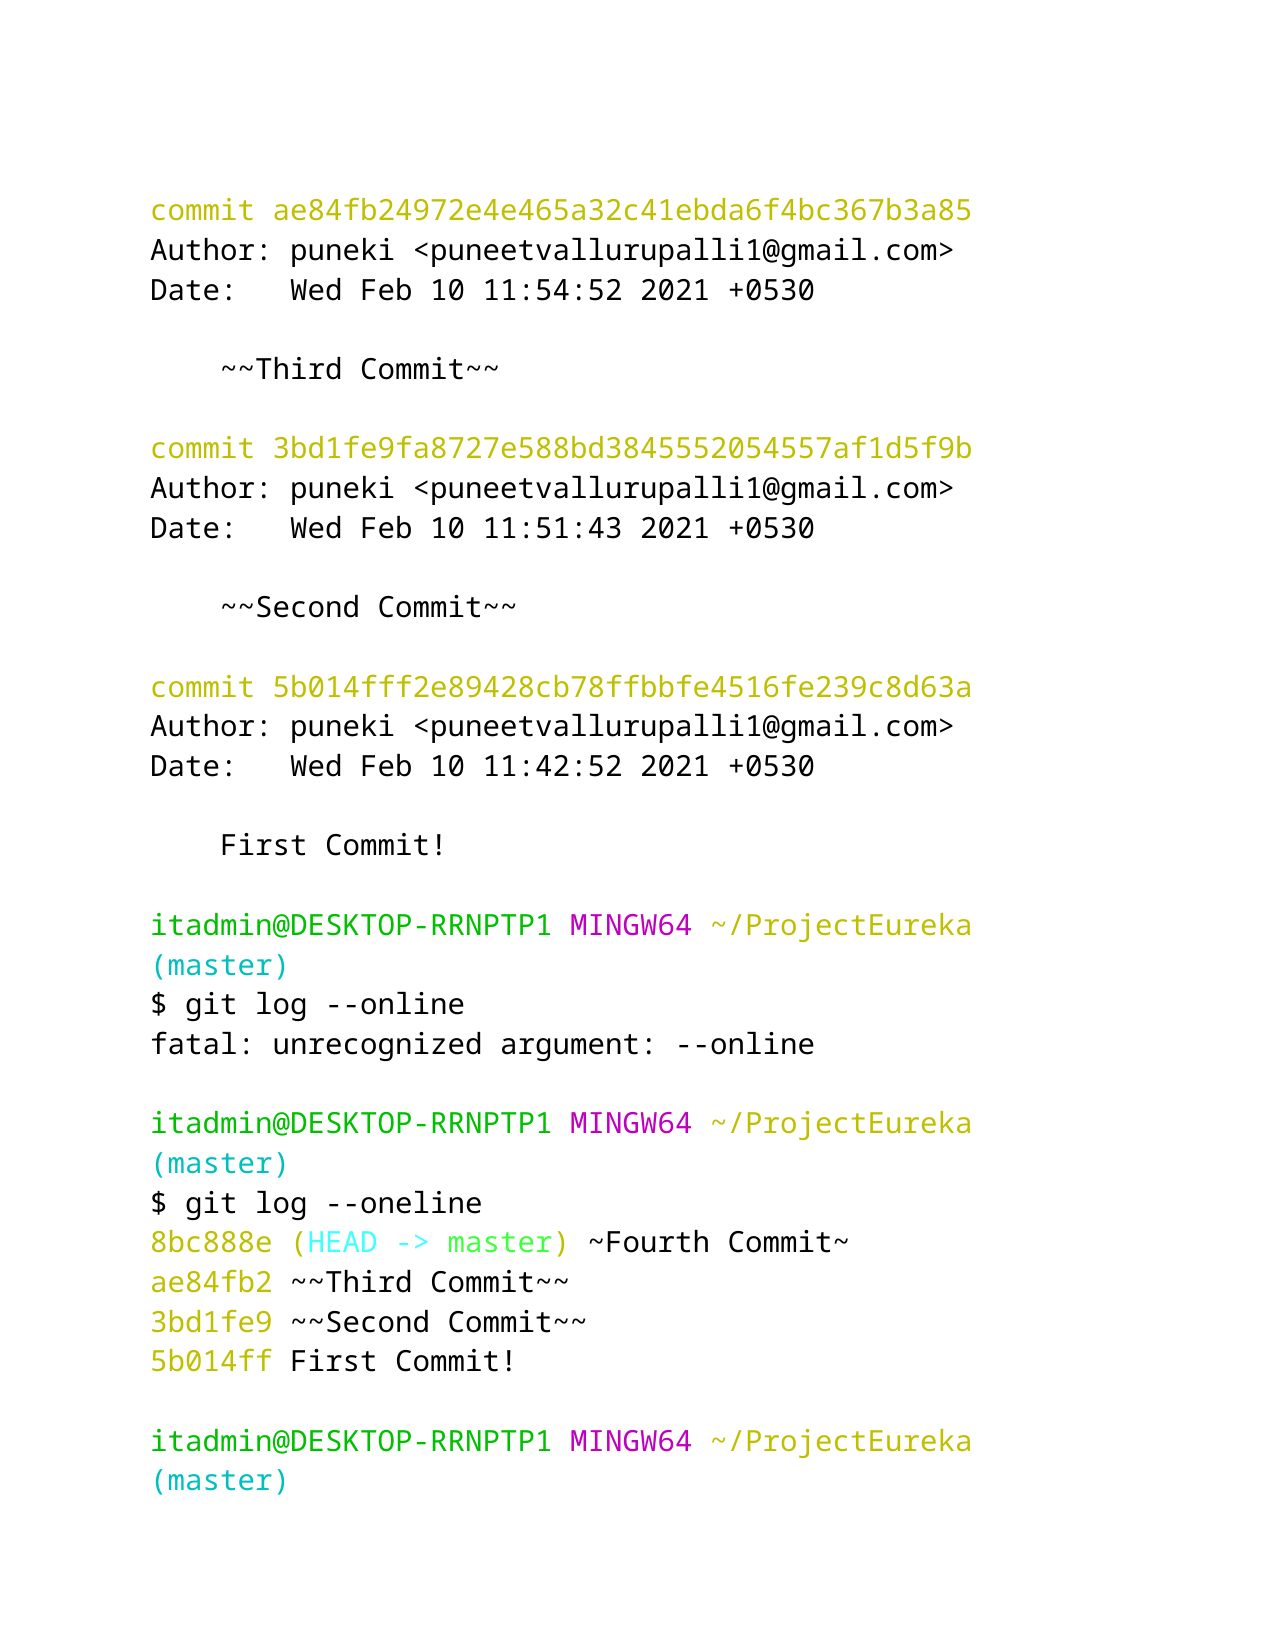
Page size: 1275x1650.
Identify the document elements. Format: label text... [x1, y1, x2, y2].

text $ git log --oneline [150, 1182, 1125, 1222]
text ~~Third Commit~~ [150, 348, 1125, 388]
text Author: puneki <puneetvallurupalli1@gmail.com> [150, 706, 1125, 745]
text 3bd1fe9 ~~Second Commit~~ [150, 1301, 1125, 1341]
text commit 5b014fff2e89428cb78ffbbfe4516fe239c8d63a [150, 666, 1125, 706]
text commit 3bd1fe9fa8727e588bd3845552054557af1d5f9b [150, 428, 1125, 467]
text itadmin@DESKTOP-RRNPTP1 MINGW64 ~/ProjectEureka (master) [150, 1420, 1125, 1499]
text commit ae84fb24972e4e465a32c41ebda6f4bc367b3a85 [150, 190, 1125, 229]
text itadmin@DESKTOP-RRNPTP1 MINGW64 ~/ProjectEureka (master) [150, 904, 1125, 983]
text Author: puneki <puneetvallurupalli1@gmail.com> [150, 467, 1125, 507]
text Date: Wed Feb 10 11:54:52 2021 +0530 [150, 269, 1125, 309]
text fatal: unrecognized argument: --online [150, 1023, 1125, 1063]
text $ git log --online [150, 983, 1125, 1023]
text Date: Wed Feb 10 11:42:52 2021 +0530 [150, 745, 1125, 785]
text 8bc888e (HEAD -> master) ~Fourth Commit~ [150, 1222, 1125, 1261]
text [150, 229, 1125, 269]
text ~~Second Commit~~ [150, 587, 1125, 626]
text ae84fb2 ~~Third Commit~~ [150, 1261, 1125, 1301]
text First Commit! [150, 825, 1125, 864]
text Date: Wed Feb 10 11:51:43 2021 +0530 [150, 507, 1125, 547]
text 5b014ff First Commit! [150, 1341, 1125, 1380]
text itadmin@DESKTOP-RRNPTP1 MINGW64 ~/ProjectEureka (master) [150, 1102, 1125, 1182]
